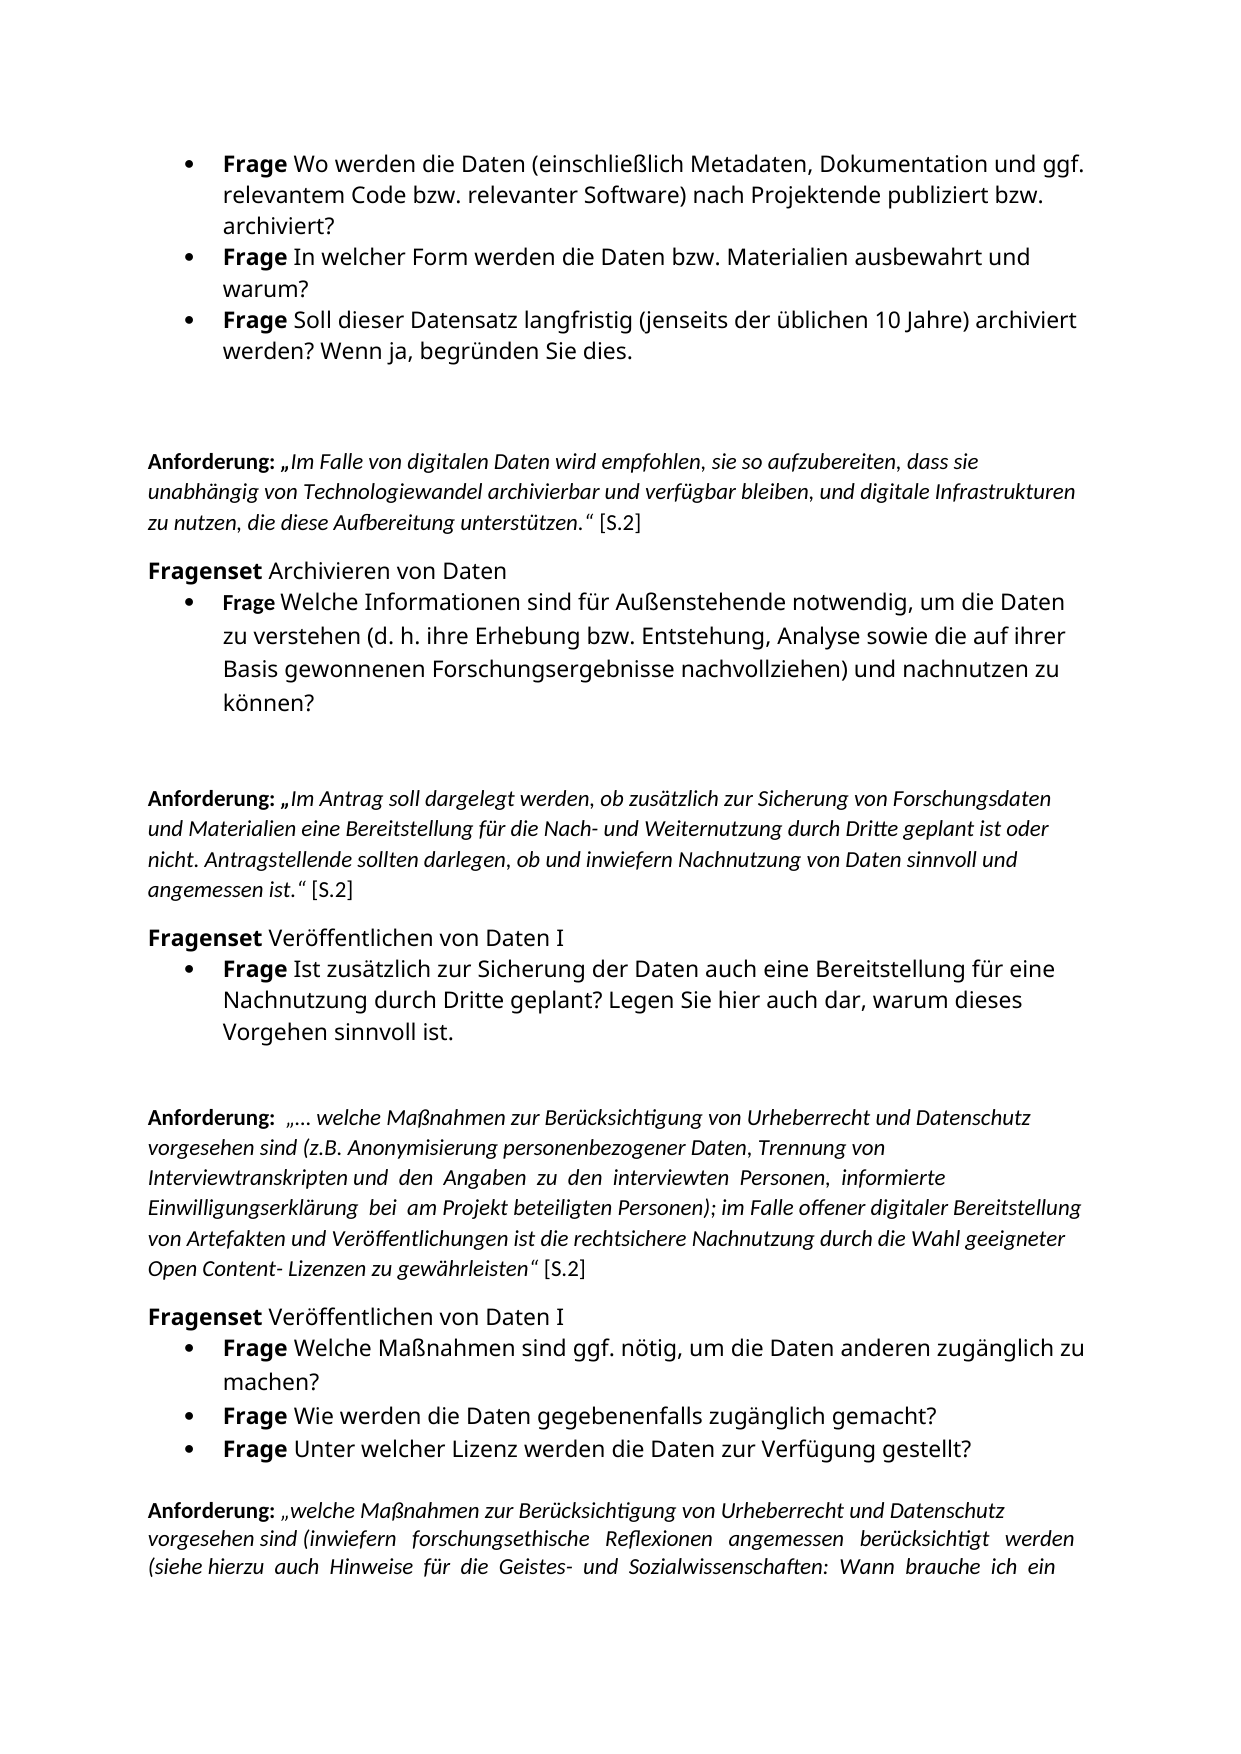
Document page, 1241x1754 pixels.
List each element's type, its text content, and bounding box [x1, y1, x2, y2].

list Frage Unter welcher Lizenz werden die Daten zur Verfügung gestellt? [185, 1433, 1093, 1464]
list Frage Soll dieser Datensatz langfristig (jenseits der üblichen 10 Jahre) archiviert werden? Wenn ja, begründen Sie dies. [185, 304, 1093, 366]
list Frage Welche Informationen sind für Außenstehende notwendig, um die Daten zu verstehen (d. h. ihre Erhebung bzw. Entstehung, Analyse sowie die auf ihrer Basis gewonnenen Forschungsergebnisse nachvollziehen) und nachnutzen zu können? [185, 586, 1093, 718]
list Frage Welche Maßnahmen sind ggf. nötig, um die Daten anderen zugänglich zu machen? [185, 1332, 1093, 1397]
text Anforderung: „Im Falle von digitalen Daten wird empfohlen, sie so aufzubereiten, dass sie unabhängig von Technologiewandel archivierbar und verfügbar bleiben, und digitale Infrastrukturen zu nutzen, die diese Aufbereitung unterstützen.“ [S.2] [148, 447, 1093, 536]
text Fragenset Archivieren von Daten [148, 554, 1093, 586]
list Frage Wo werden die Daten (einschließlich Metadaten, Dokumentation und ggf. relevantem Code bzw. relevanter Software) nach Projektende publiziert bzw. archiviert? [185, 148, 1093, 241]
list Frage Ist zusätzlich zur Sicherung der Daten auch eine Bereitstellung für eine Nachnutzung durch Dritte geplant? Legen Sie hier auch dar, warum dieses Vorgehen sinnvoll ist. [185, 953, 1093, 1047]
list Frage In welcher Form werden die Daten bzw. Materialien ausbewahrt und warum? [185, 241, 1093, 304]
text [148, 1496, 1093, 1580]
text Anforderung: „Im Antrag soll dargelegt werden, ob zusätzlich zur Sicherung von Forschungsdaten und Materialien eine Bereitstellung für die Nach- und Weiternutzung durch Dritte geplant ist oder nicht. Antragstellende sollten darlegen, ob und inwiefern Nachnutzung von Daten sinnvoll und angemessen ist.“ [S.2] [148, 784, 1093, 903]
text Fragenset Veröffentlichen von Daten I [148, 1301, 1093, 1332]
text Anforderung: „… welche Maßnahmen zur Berücksichtigung von Urheberrecht und Datenschutz vorgesehen sind (z.B. Anonymisierung personenbezogener Daten, Trennung von Interviewtranskripten und den Angaben zu den interviewten Personen, informierte Einwilligungserklärung bei am Projekt beteiligten Personen); im Falle offener digitaler Bereitstellung von Artefakten und Veröffentlichungen ist die rechtsichere Nachnutzung durch die Wahl geeigneter Open Content- Lizenzen zu gewährleisten“ [S.2] [148, 1103, 1093, 1282]
text Fragenset Veröffentlichen von Daten I [148, 922, 1093, 953]
list Frage Wie werden die Daten gegebenenfalls zugänglich gemacht? [185, 1399, 1093, 1431]
